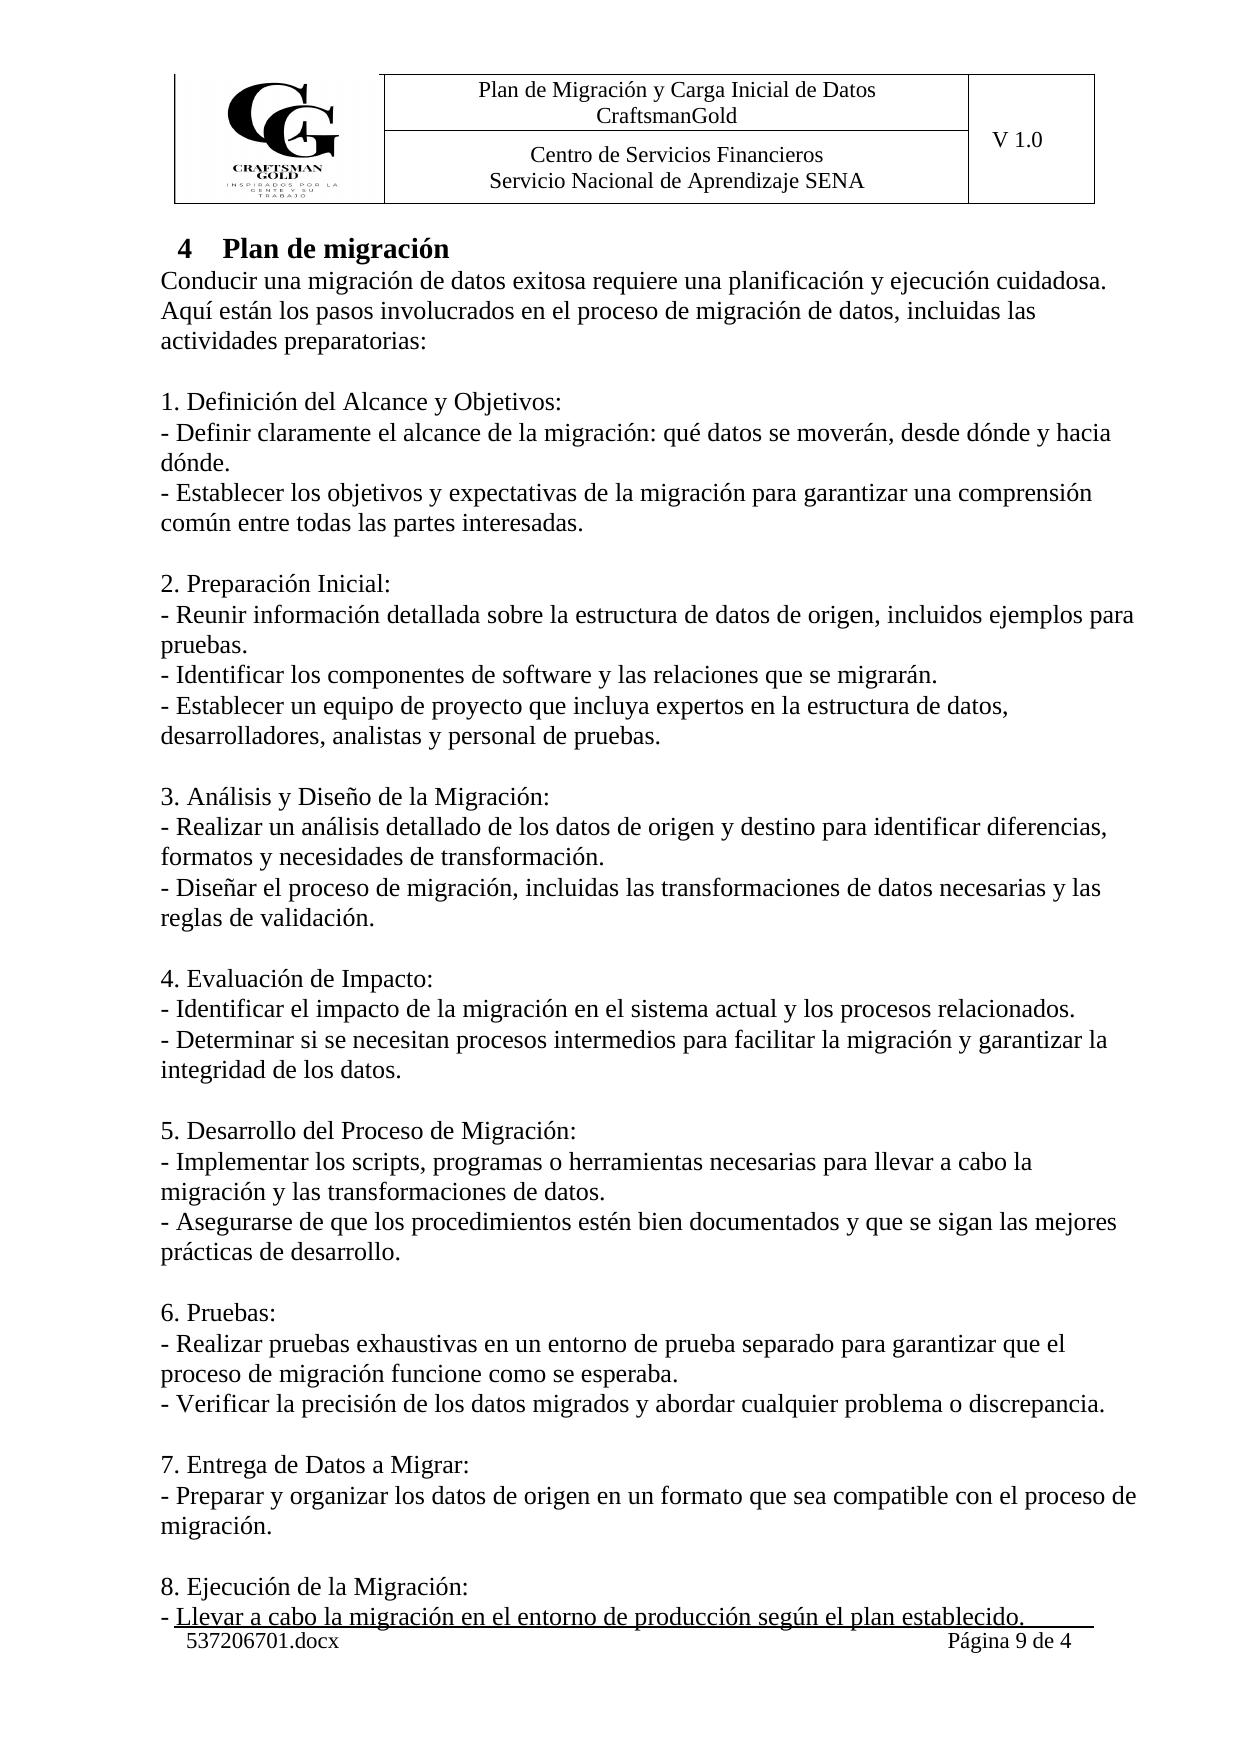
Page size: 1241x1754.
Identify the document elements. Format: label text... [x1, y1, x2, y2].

text 2. Preparación Inicial: [160, 568, 1138, 598]
text 3. Análisis y Diseño de la Migración: [160, 781, 1138, 811]
text - Diseñar el proceso de migración, incluidas las transformaciones de datos necesarias y las reglas de validación. [160, 872, 1138, 932]
text 5. Desarrollo del Proceso de Migración: [160, 1115, 1138, 1145]
subtitle Plan de migración [177, 231, 1138, 265]
text - Llevar a cabo la migración en el entorno de producción según el plan establecido. [160, 1601, 1138, 1631]
text - Identificar el impacto de la migración en el sistema actual y los procesos relacionados. [160, 993, 1138, 1023]
text - Asegurarse de que los procedimientos estén bien documentados y que se sigan las mejores prácticas de desarrollo. [160, 1206, 1138, 1266]
text 4. Evaluación de Impacto: [160, 963, 1138, 993]
text - Establecer un equipo de proyecto que incluya expertos en la estructura de datos, desarrolladores, analistas y personal de pruebas. [160, 690, 1138, 750]
text - Determinar si se necesitan procesos intermedios para facilitar la migración y garantizar la integridad de los datos. [160, 1024, 1138, 1084]
text - Implementar los scripts, programas o herramientas necesarias para llevar a cabo la migración y las transformaciones de datos. [160, 1146, 1138, 1206]
text - Establecer los objetivos y expectativas de la migración para garantizar una comprensión común entre todas las partes interesadas. [160, 477, 1138, 537]
text 6. Pruebas: [160, 1297, 1138, 1327]
text - Preparar y organizar los datos de origen en un formato que sea compatible con el proceso de migración. [160, 1480, 1138, 1540]
text - Verificar la precisión de los datos migrados y abordar cualquier problema o discrepancia. [160, 1388, 1138, 1418]
text 7. Entrega de Datos a Migrar: [160, 1449, 1138, 1479]
text 1. Definición del Alcance y Objetivos: [160, 386, 1138, 416]
picture [175, 74, 379, 203]
text - Realizar un análisis detallado de los datos de origen y destino para identificar diferencias, formatos y necesidades de transformación. [160, 811, 1138, 871]
text - Definir claramente el alcance de la migración: qué datos se moverán, desde dónde y hacia dónde. [160, 417, 1138, 477]
text Conducir una migración de datos exitosa requiere una planificación y ejecución cuidadosa. Aquí están los pasos involucrados en el proceso de migración de datos, incluidas las actividades preparatorias: [160, 265, 1138, 355]
text - Realizar pruebas exhaustivas en un entorno de prueba separado para garantizar que el proceso de migración funcione como se esperaba. [160, 1328, 1138, 1388]
text - Identificar los componentes de software y las relaciones que se migrarán. [160, 659, 1138, 689]
text 8. Ejecución de la Migración: [160, 1571, 1138, 1601]
text - Reunir información detallada sobre la estructura de datos de origen, incluidos ejemplos para pruebas. [160, 599, 1138, 659]
